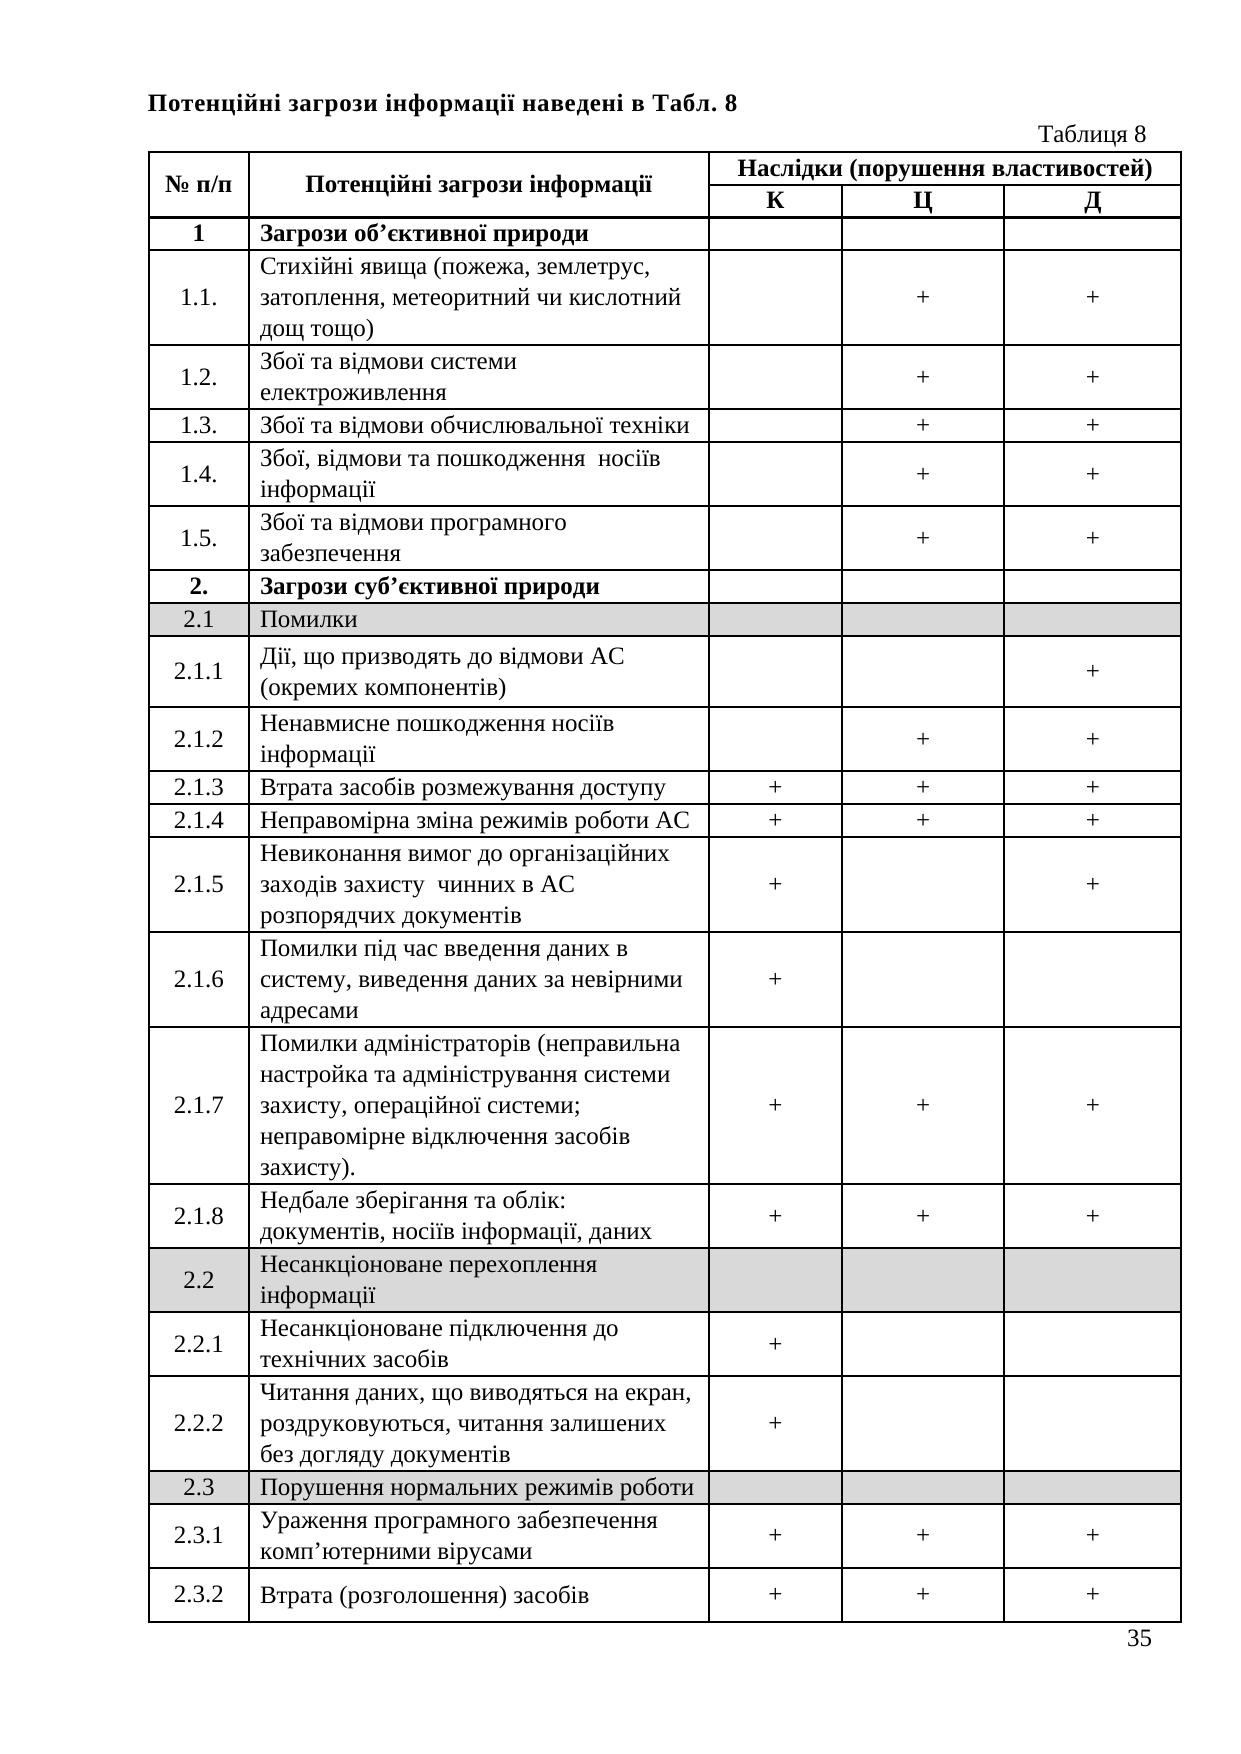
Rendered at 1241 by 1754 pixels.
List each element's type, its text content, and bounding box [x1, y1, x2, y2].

table_cell 2.2.1 [150, 1313, 248, 1375]
table_cell [1005, 604, 1180, 635]
text Потенційні загрози інформації наведені в Табл. 8 [148, 88, 1152, 117]
table_cell Ураження програмного забезпечення комп’ютерними вірусами [250, 1505, 708, 1567]
table_cell [710, 637, 841, 706]
table_cell + [710, 772, 841, 803]
table_cell 1.3. [150, 410, 248, 441]
table_cell 1 [150, 219, 248, 249]
table_cell [710, 443, 841, 505]
table_cell + [843, 1185, 1003, 1247]
table_cell + [1005, 251, 1180, 344]
table_cell 1.2. [150, 346, 248, 408]
table_cell + [1005, 1569, 1180, 1621]
table_cell Помилки адміністраторів (неправильна настройка та адміністрування системи захисту, операційної системи; неправомірне відключення засобів захисту). [250, 1028, 708, 1183]
table_cell + [1005, 443, 1180, 505]
table_cell Неправомірна зміна режимів роботи АС [250, 805, 708, 836]
table_cell 2.1.6 [150, 933, 248, 1026]
table_cell Ненавмисне пошкодження носіїв інформації [250, 708, 708, 770]
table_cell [250, 1569, 708, 1621]
table_cell + [843, 1505, 1003, 1567]
table_cell + [1005, 637, 1180, 706]
table_cell 2.1.7 [150, 1028, 248, 1183]
table_cell [1005, 933, 1180, 1026]
table_cell Читання даних, що виводяться на екран, роздруковуються, читання залишених без догляду документів [250, 1377, 708, 1470]
table_cell + [843, 772, 1003, 803]
table_cell 2.2.2 [150, 1377, 248, 1470]
table_cell Загрози об’єктивної природи [250, 219, 708, 249]
table_cell 2.1.1 [150, 637, 248, 706]
table_cell К [710, 186, 841, 216]
table_cell [843, 1249, 1003, 1311]
table_cell + [843, 410, 1003, 441]
table_cell 2.1.4 [150, 805, 248, 836]
table_cell Д [1005, 186, 1180, 216]
table_cell + [1005, 772, 1180, 803]
table_cell + [843, 507, 1003, 569]
table_cell + [1005, 805, 1180, 836]
table_cell [1005, 1249, 1180, 1311]
table_cell + [1005, 708, 1180, 770]
table_cell [843, 1472, 1003, 1503]
table_cell Невиконання вимог до організаційних заходів захисту чинних в АС розпорядчих документів [250, 838, 708, 931]
table_cell 2.1.2 [150, 708, 248, 770]
table_cell [1005, 571, 1180, 602]
table_cell [710, 410, 841, 441]
table_cell [710, 219, 841, 249]
table_cell Збої та відмови обчислювальної техніки [250, 410, 708, 441]
table_cell 2.3.1 [150, 1505, 248, 1567]
table_cell + [710, 838, 841, 931]
table_cell + [1005, 838, 1180, 931]
table_cell [710, 571, 841, 602]
table_cell + [710, 1377, 841, 1470]
table_header № п/п [150, 153, 248, 216]
table_cell + [710, 1313, 841, 1375]
table_cell 1.4. [150, 443, 248, 505]
table_cell Помилки [250, 604, 708, 635]
table_cell + [710, 805, 841, 836]
table_cell + [1005, 1028, 1180, 1183]
table_cell [710, 1249, 841, 1311]
table_cell + [843, 346, 1003, 408]
table_cell [843, 637, 1003, 706]
table_cell [843, 604, 1003, 635]
table_cell 2.3.2 [150, 1569, 248, 1621]
table_cell + [710, 1505, 841, 1567]
table_cell Порушення нормальних режимів роботи [250, 1472, 708, 1503]
table_cell [843, 838, 1003, 931]
table_header Наслідки (порушення властивостей) [710, 153, 1180, 183]
table_cell Ц [843, 186, 1003, 216]
table_cell [843, 1313, 1003, 1375]
table_cell [1005, 1472, 1180, 1503]
table_cell 2.2 [150, 1249, 248, 1311]
table_cell [843, 933, 1003, 1026]
table_cell Несанкціоноване перехоплення інформації [250, 1249, 708, 1311]
table_cell [843, 1377, 1003, 1470]
table_cell + [710, 1185, 841, 1247]
table_cell 2.1.5 [150, 838, 248, 931]
table_cell + [1005, 507, 1180, 569]
table_cell [710, 251, 841, 344]
table_cell Збої, відмови та пошкодження носіїв інформації [250, 443, 708, 505]
table_cell Несанкціоноване підключення до технічних засобів [250, 1313, 708, 1375]
table_cell [710, 507, 841, 569]
table_cell + [710, 1028, 841, 1183]
table_cell + [710, 1569, 841, 1621]
table_cell 2.1.3 [150, 772, 248, 803]
table_cell [710, 1472, 841, 1503]
table_cell Збої та відмови системи електроживлення [250, 346, 708, 408]
table_cell [710, 708, 841, 770]
table_cell 2.1.8 [150, 1185, 248, 1247]
table_cell 2. [150, 571, 248, 602]
table_cell + [843, 708, 1003, 770]
table_cell + [1005, 346, 1180, 408]
table_cell + [1005, 410, 1180, 441]
table_cell + [710, 933, 841, 1026]
table_cell Стихійні явища (пожежа, землетрус, затоплення, метеоритний чи кислотний дощ тощо) [250, 251, 708, 344]
table_cell Втрата засобів розмежування доступу [250, 772, 708, 803]
table_cell + [1005, 1505, 1180, 1567]
table_cell Недбале зберігання та облік: документів, носіїв інформації, даних [250, 1185, 708, 1247]
table_cell [843, 219, 1003, 249]
table_cell Дії, що призводять до відмови АС (окремих компонентів) [250, 637, 708, 706]
table_cell Загрози суб’єктивної природи [250, 571, 708, 602]
table_cell Збої та відмови програмного забезпечення [250, 507, 708, 569]
table_header Потенційні загрози інформації [250, 153, 708, 216]
table_cell 2.1 [150, 604, 248, 635]
table_cell + [843, 805, 1003, 836]
table_cell 2.3 [150, 1472, 248, 1503]
table_cell [710, 346, 841, 408]
table_cell + [1005, 1185, 1180, 1247]
table_cell 1.5. [150, 507, 248, 569]
table_cell + [843, 1028, 1003, 1183]
list Таблиця 8 [223, 119, 1152, 148]
table_cell [1005, 1313, 1180, 1375]
table_cell + [843, 1569, 1003, 1621]
table_cell [843, 571, 1003, 602]
table_cell [710, 604, 841, 635]
table_cell Помилки під час введення даних в систему, виведення даних за невірними адресами [250, 933, 708, 1026]
table_cell [1005, 219, 1180, 249]
table_cell + [843, 443, 1003, 505]
table_cell 1.1. [150, 251, 248, 344]
table_cell + [843, 251, 1003, 344]
table_cell [1005, 1377, 1180, 1470]
